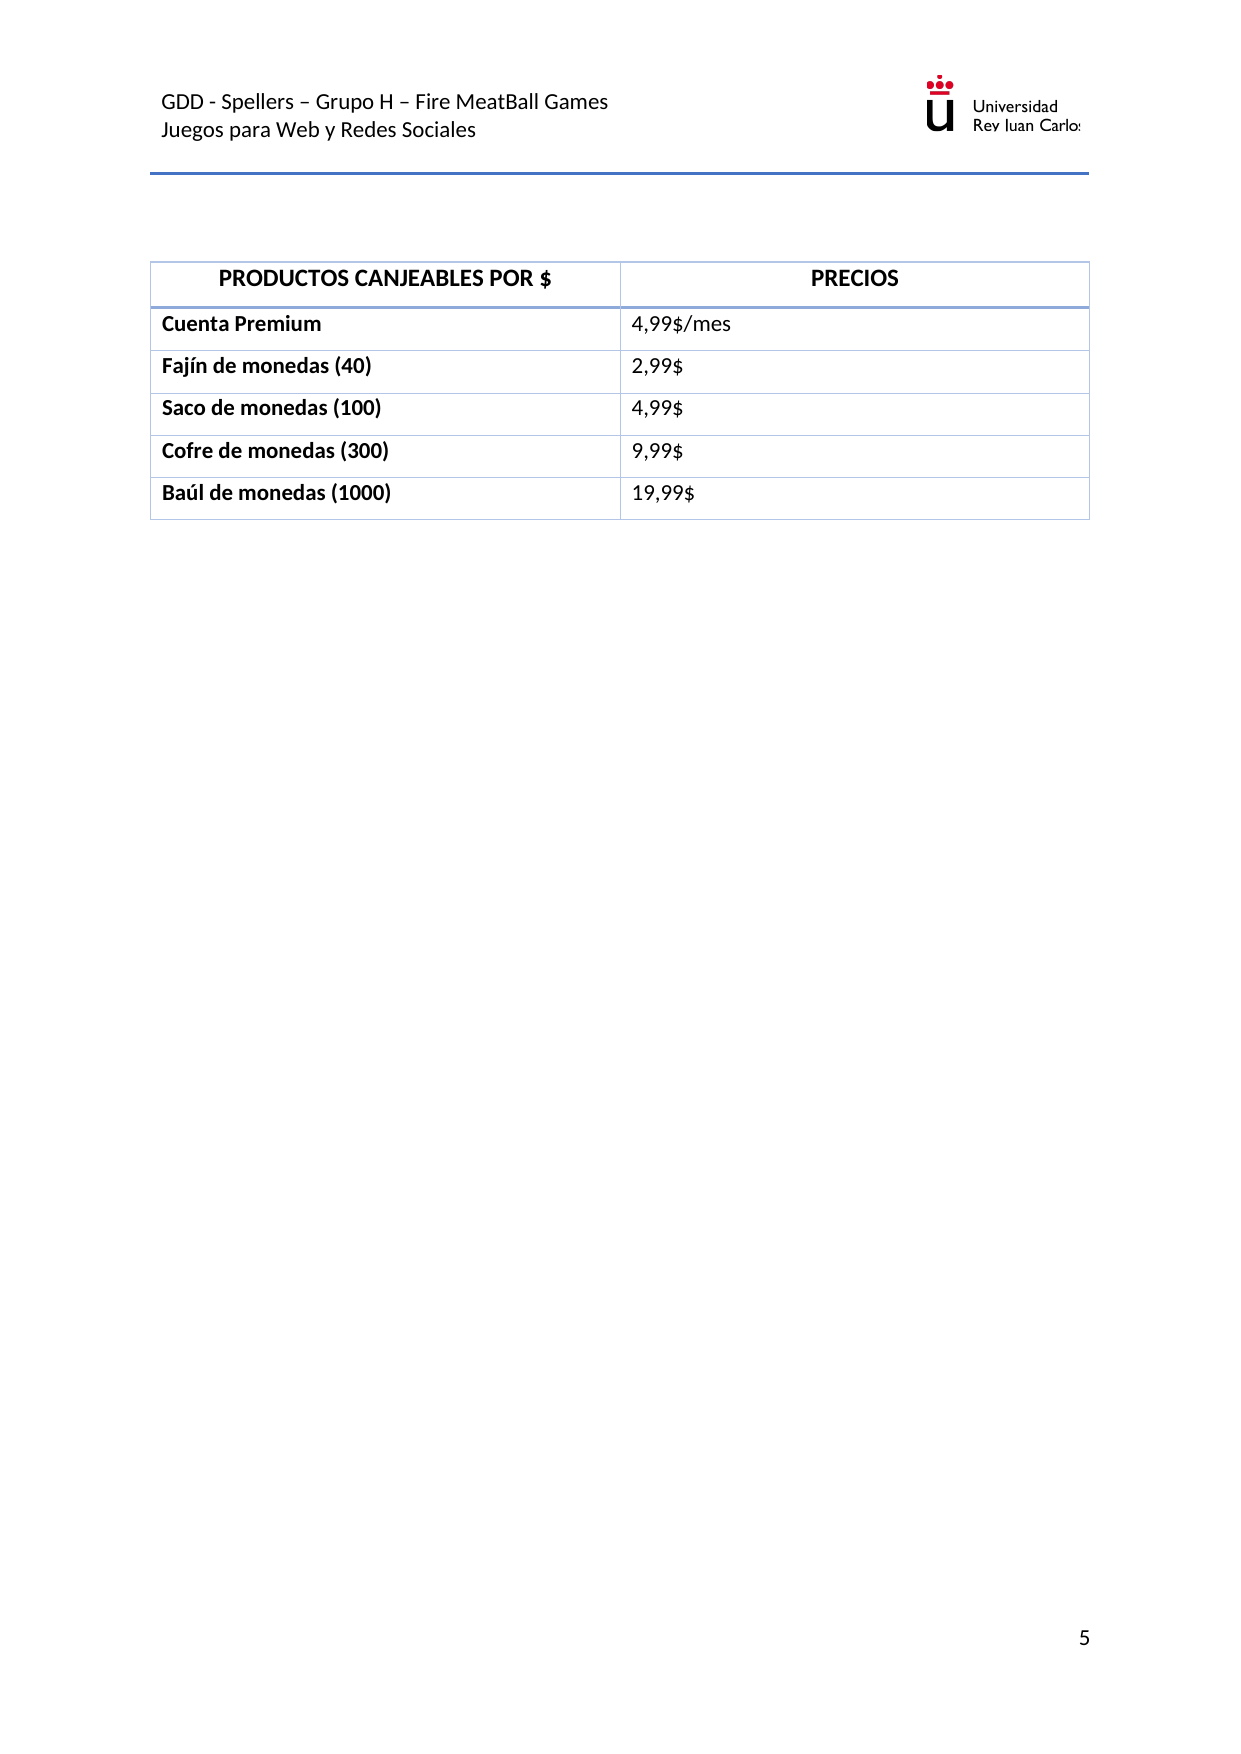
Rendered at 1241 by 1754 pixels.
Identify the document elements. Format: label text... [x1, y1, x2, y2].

table_cell Saco de monedas (100) [151, 394, 620, 435]
picture [927, 75, 1080, 132]
table_cell Cuenta Premium [151, 309, 620, 350]
table_header PRECIOS [621, 263, 1089, 306]
table_cell 4,99$ [621, 394, 1089, 435]
table_cell Baúl de monedas (1000) [151, 478, 620, 519]
table_cell Fajín de monedas (40) [151, 351, 620, 392]
table_cell 9,99$ [621, 436, 1089, 477]
table_cell 2,99$ [621, 351, 1089, 392]
table_header PRODUCTOS CANJEABLES POR $ [151, 263, 620, 306]
table_cell 4,99$/mes [621, 309, 1089, 350]
table_cell 19,99$ [621, 478, 1089, 519]
table_cell Cofre de monedas (300) [151, 436, 620, 477]
